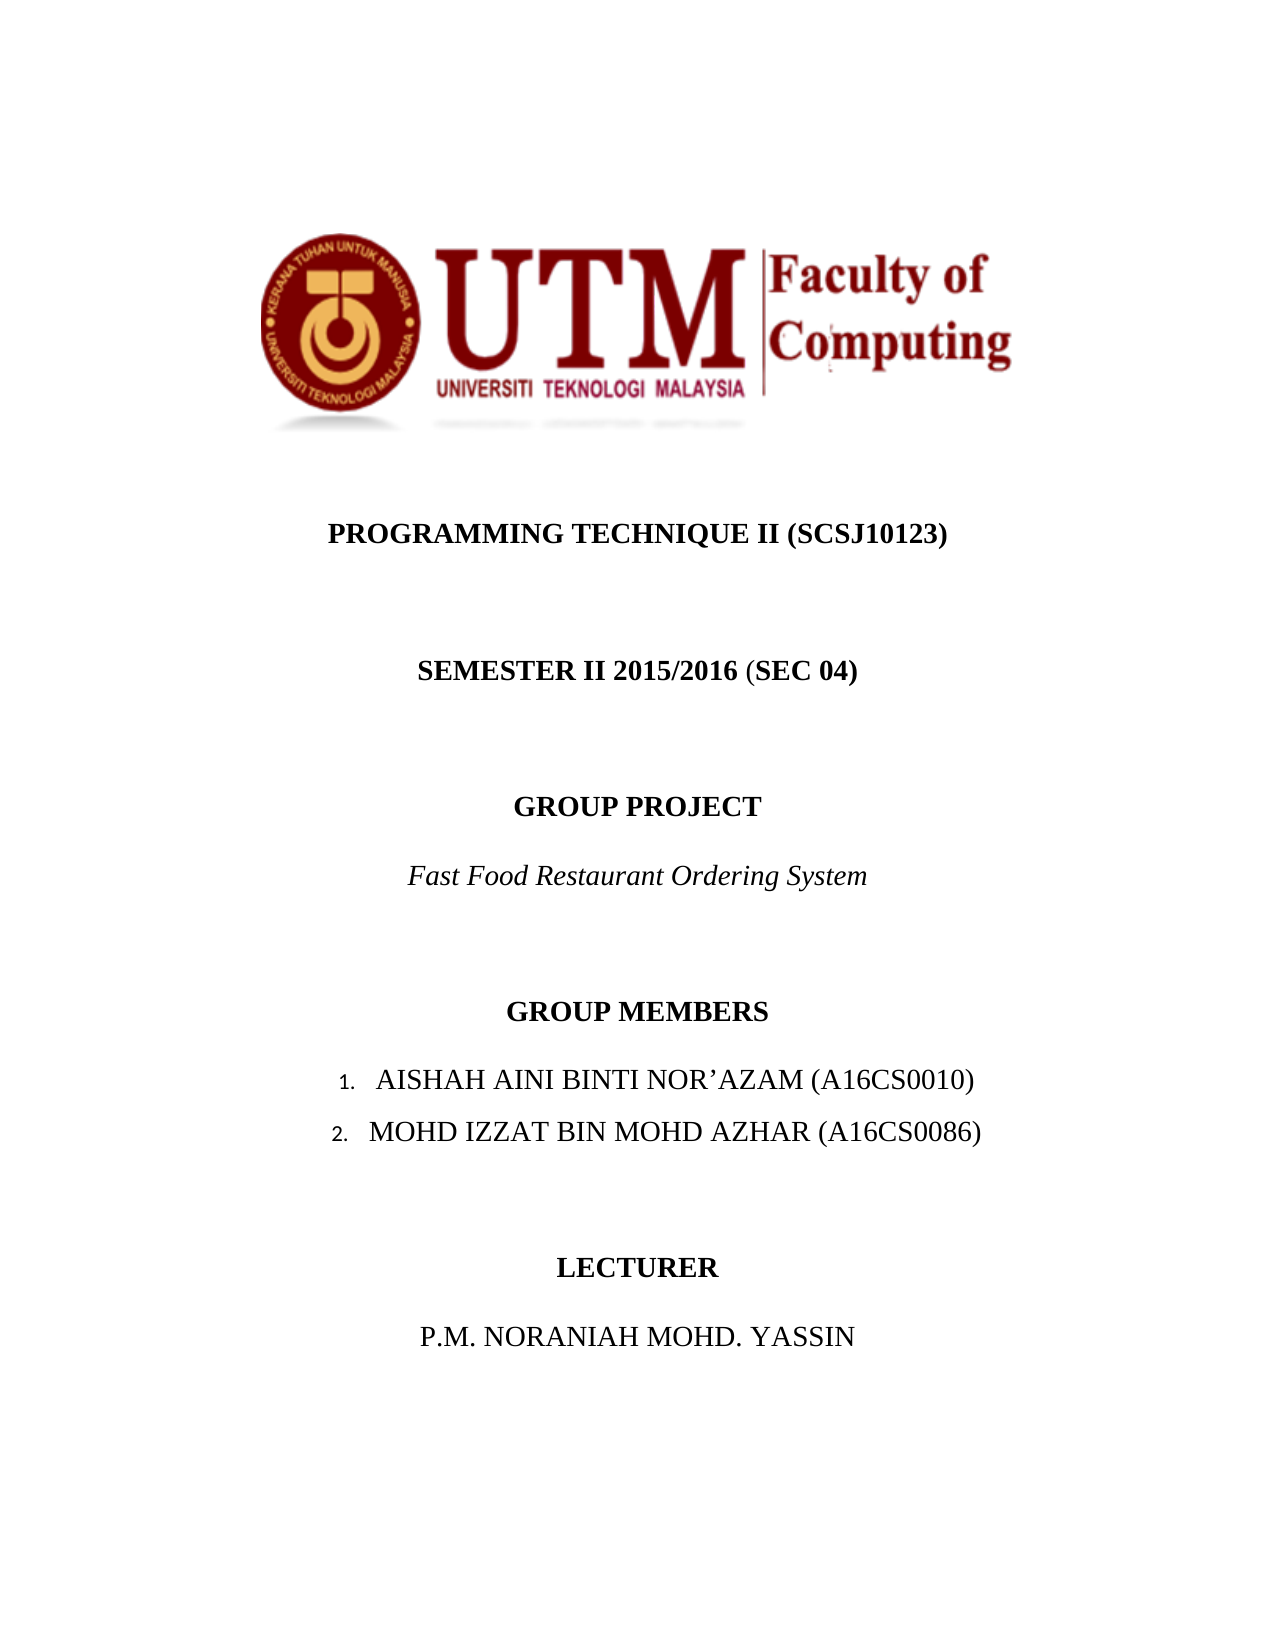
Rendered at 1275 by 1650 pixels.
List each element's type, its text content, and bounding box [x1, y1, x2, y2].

list MOHD IZZAT BIN MOHD AZHAR (A16CS0086) [187, 1100, 1125, 1152]
text PROGRAMMING TECHNIQUE II (SCSJ10123) [150, 503, 1125, 554]
text Fast Food Restaurant Ordering System [150, 844, 1125, 895]
list AISHAH AINI BINTI NOR’AZAM (A16CS0010) [187, 1048, 1125, 1100]
text GROUP MEMBERS [150, 980, 1125, 1032]
text GROUP PROJECT [150, 776, 1125, 827]
text LECTURER [150, 1237, 1125, 1288]
text P.M. NORANIAH MOHD. YASSIN [150, 1305, 1125, 1356]
text SEMESTER II 2015/2016 (SEC 04) [150, 639, 1125, 691]
